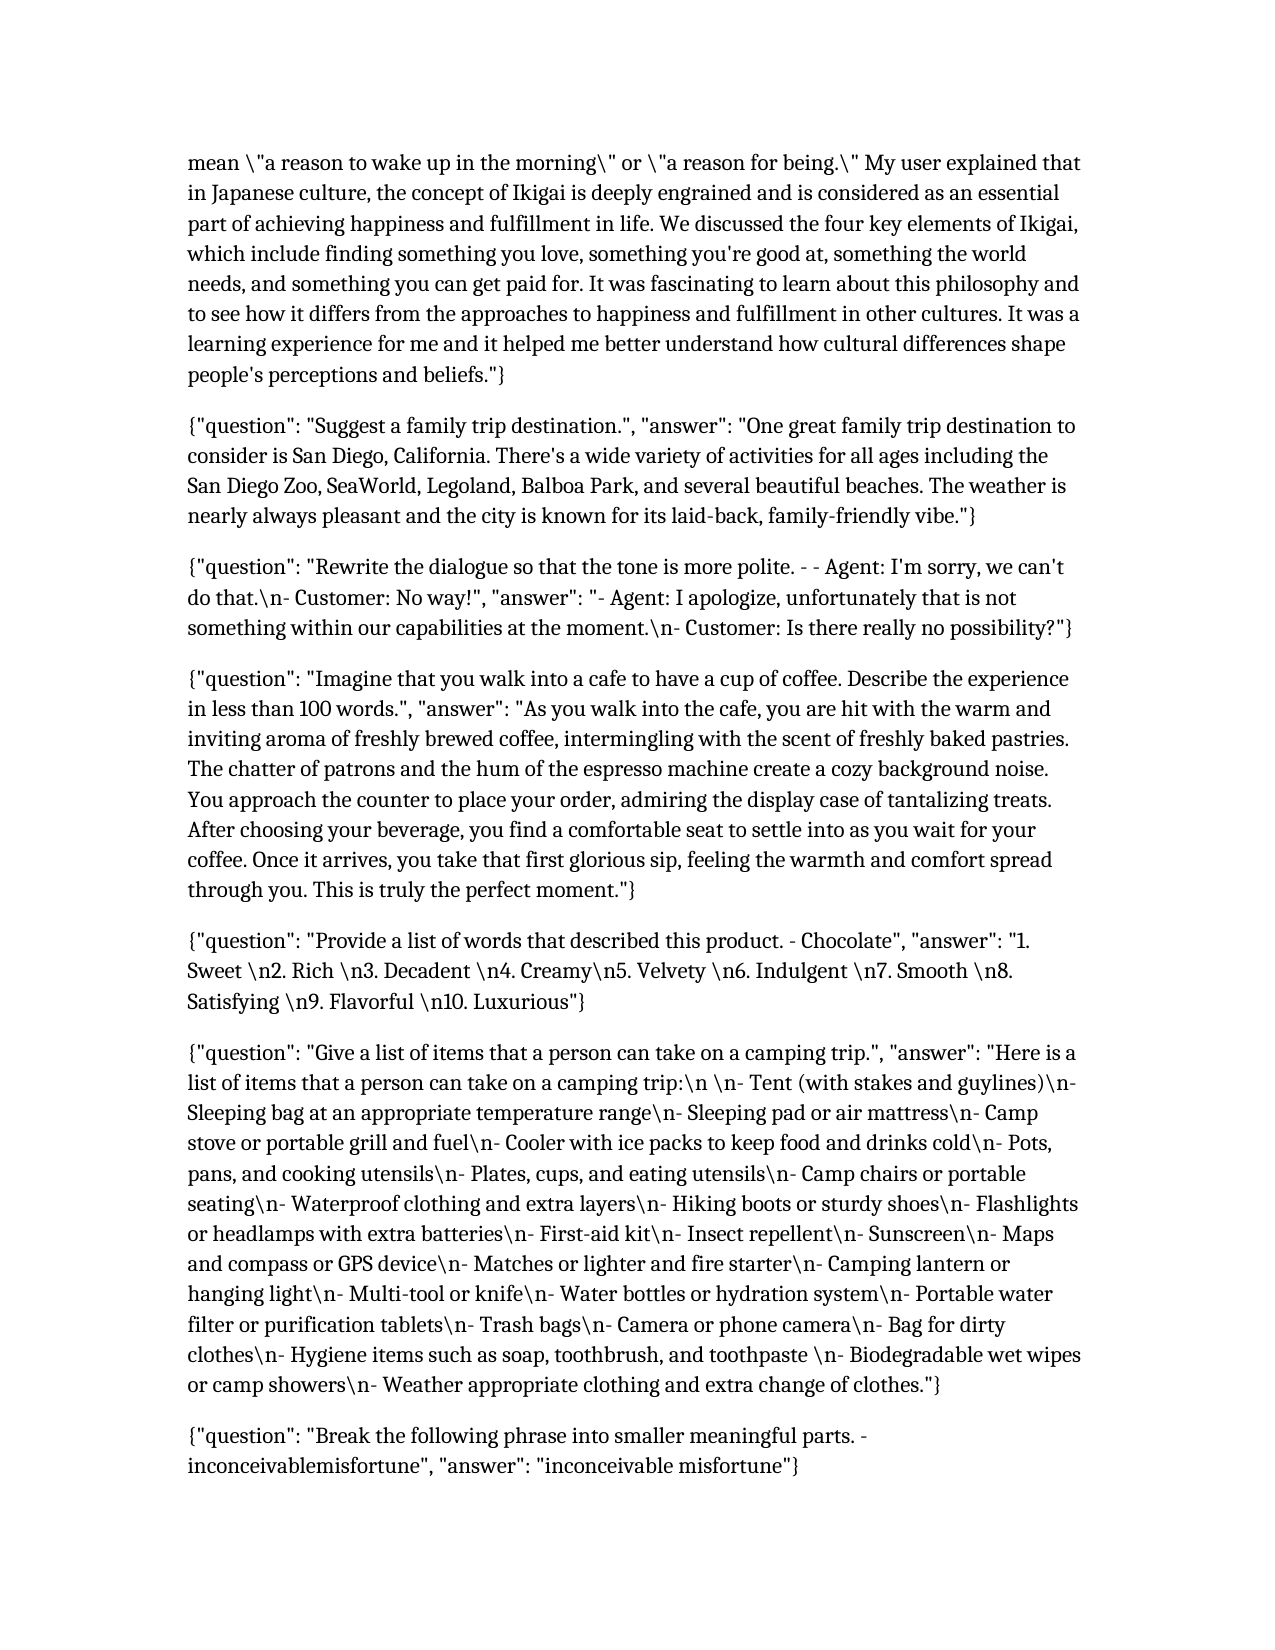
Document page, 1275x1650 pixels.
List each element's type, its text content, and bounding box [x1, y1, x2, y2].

text {"question": "Suggest a family trip destination.", "answer": "One great family trip destination to consider is San Diego, California. There's a wide variety of activities for all ages including the San Diego Zoo, SeaWorld, Legoland, Balboa Park, and several beautiful beaches. The weather is nearly always pleasant and the city is known for its laid-back, family-friendly vibe."} [187, 412, 1087, 529]
text {"question": "Imagine that you walk into a cafe to have a cup of coffee. Describe the experience in less than 100 words.", "answer": "As you walk into the cafe, you are hit with the warm and inviting aroma of freshly brewed coffee, intermingling with the scent of freshly baked pastries. The chatter of patrons and the hum of the espresso machine create a cozy background noise. You approach the counter to place your order, admiring the display case of tantalizing treats. After choosing your beverage, you find a comfortable seat to settle into as you wait for your coffee. Once it arrives, you take that first glorious sip, feeling the warmth and comfort spread through you. This is truly the perfect moment."} [187, 666, 1087, 903]
text {"question": "Rewrite the dialogue so that the tone is more polite. - - Agent: I'm sorry, we can't do that.\n- Customer: No way!", "answer": "- Agent: I apologize, unfortunately that is not something within our capabilities at the moment.\n- Customer: Is there really no possibility?"} [187, 554, 1087, 641]
text {"question": "Provide a list of words that described this product. - Chocolate", "answer": "1. Sweet \n2. Rich \n3. Decadent \n4. Creamy\n5. Velvety \n6. Indulgent \n7. Smooth \n8. Satisfying \n9. Flavorful \n10. Luxurious"} [187, 928, 1087, 1015]
text {"question": "Give a list of items that a person can take on a camping trip.", "answer": "Here is a list of items that a person can take on a camping trip:\n \n- Tent (with stakes and guylines)\n- Sleeping bag at an appropriate temperature range\n- Sleeping pad or air mattress\n- Camp stove or portable grill and fuel\n- Cooler with ice packs to keep food and drinks cold\n- Pots, pans, and cooking utensils\n- Plates, cups, and eating utensils\n- Camp chairs or portable seating\n- Waterproof clothing and extra layers\n- Hiking boots or sturdy shoes\n- Flashlights or headlamps with extra batteries\n- First-aid kit\n- Insect repellent\n- Sunscreen\n- Maps and compass or GPS device\n- Matches or lighter and fire starter\n- Camping lantern or hanging light\n- Multi-tool or knife\n- Water bottles or hydration system\n- Portable water filter or purification tablets\n- Trash bags\n- Camera or phone camera\n- Bag for dirty clothes\n- Hygiene items such as soap, toothbrush, and toothpaste \n- Biodegradable wet wipes or camp showers\n- Weather appropriate clothing and extra change of clothes."} [187, 1039, 1087, 1398]
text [187, 150, 1087, 388]
text {"question": "Break the following phrase into smaller meaningful parts. - inconceivablemisfortune", "answer": "inconceivable misfortune"} [187, 1423, 1087, 1479]
